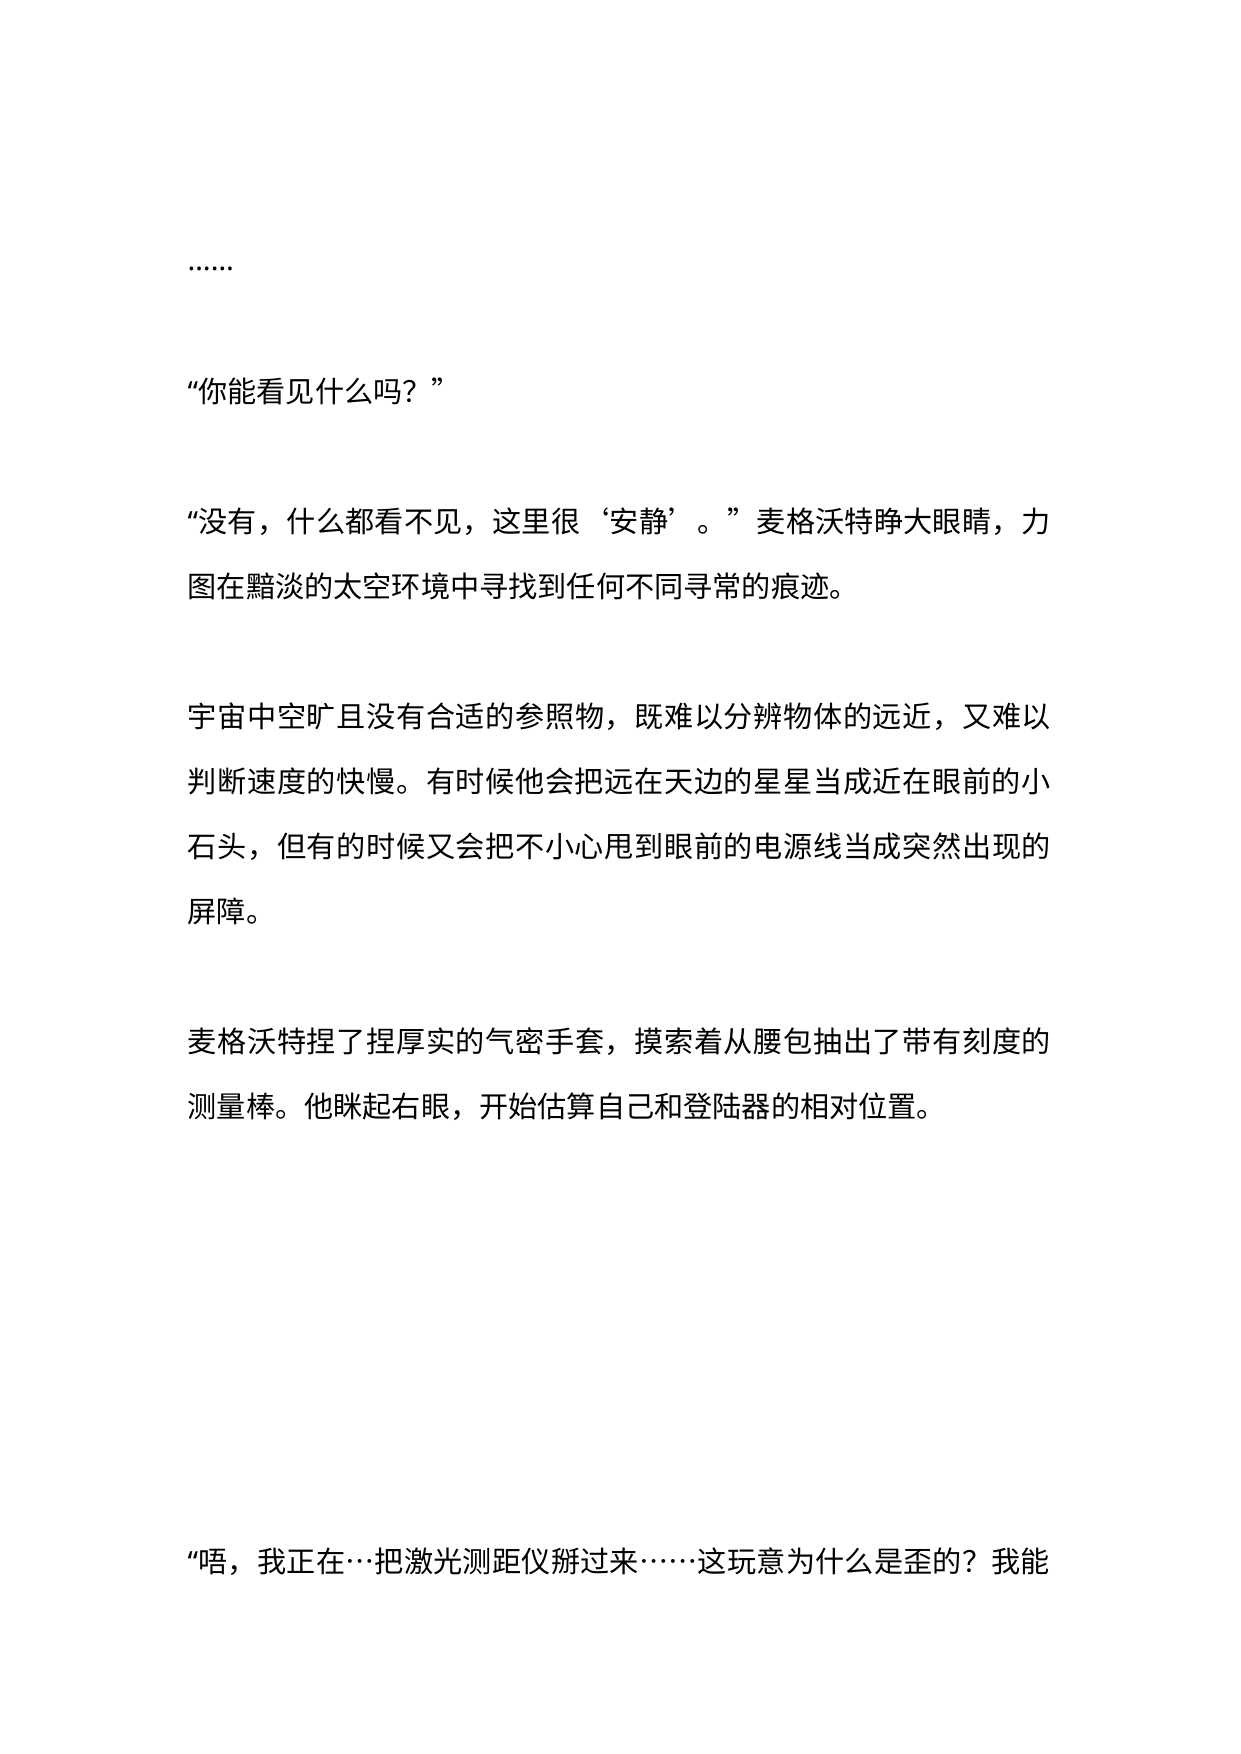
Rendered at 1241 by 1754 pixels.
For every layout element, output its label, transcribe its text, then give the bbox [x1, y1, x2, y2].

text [187, 1527, 1053, 1592]
text 宇宙中空旷且没有合适的参照物，既难以分辨物体的远近，又难以判断速度的快慢。有时候他会把远在天边的星星当成近在眼前的小石头，但有的时候又会把不小心甩到眼前的电源线当成突然出现的屏障。 [187, 682, 1053, 942]
text 麦格沃特捏了捏厚实的气密手套，摸索着从腰包抽出了带有刻度的测量棒。他眯起右眼，开始估算自己和登陆器的相对位置。 [187, 1007, 1053, 1137]
text “没有，什么都看不见，这里很‘安静’。”麦格沃特睁大眼睛，力图在黯淡的太空环境中寻找到任何不同寻常的痕迹。 [187, 487, 1053, 617]
text …… [187, 227, 1053, 292]
text “你能看见什么吗？” [187, 357, 1053, 422]
